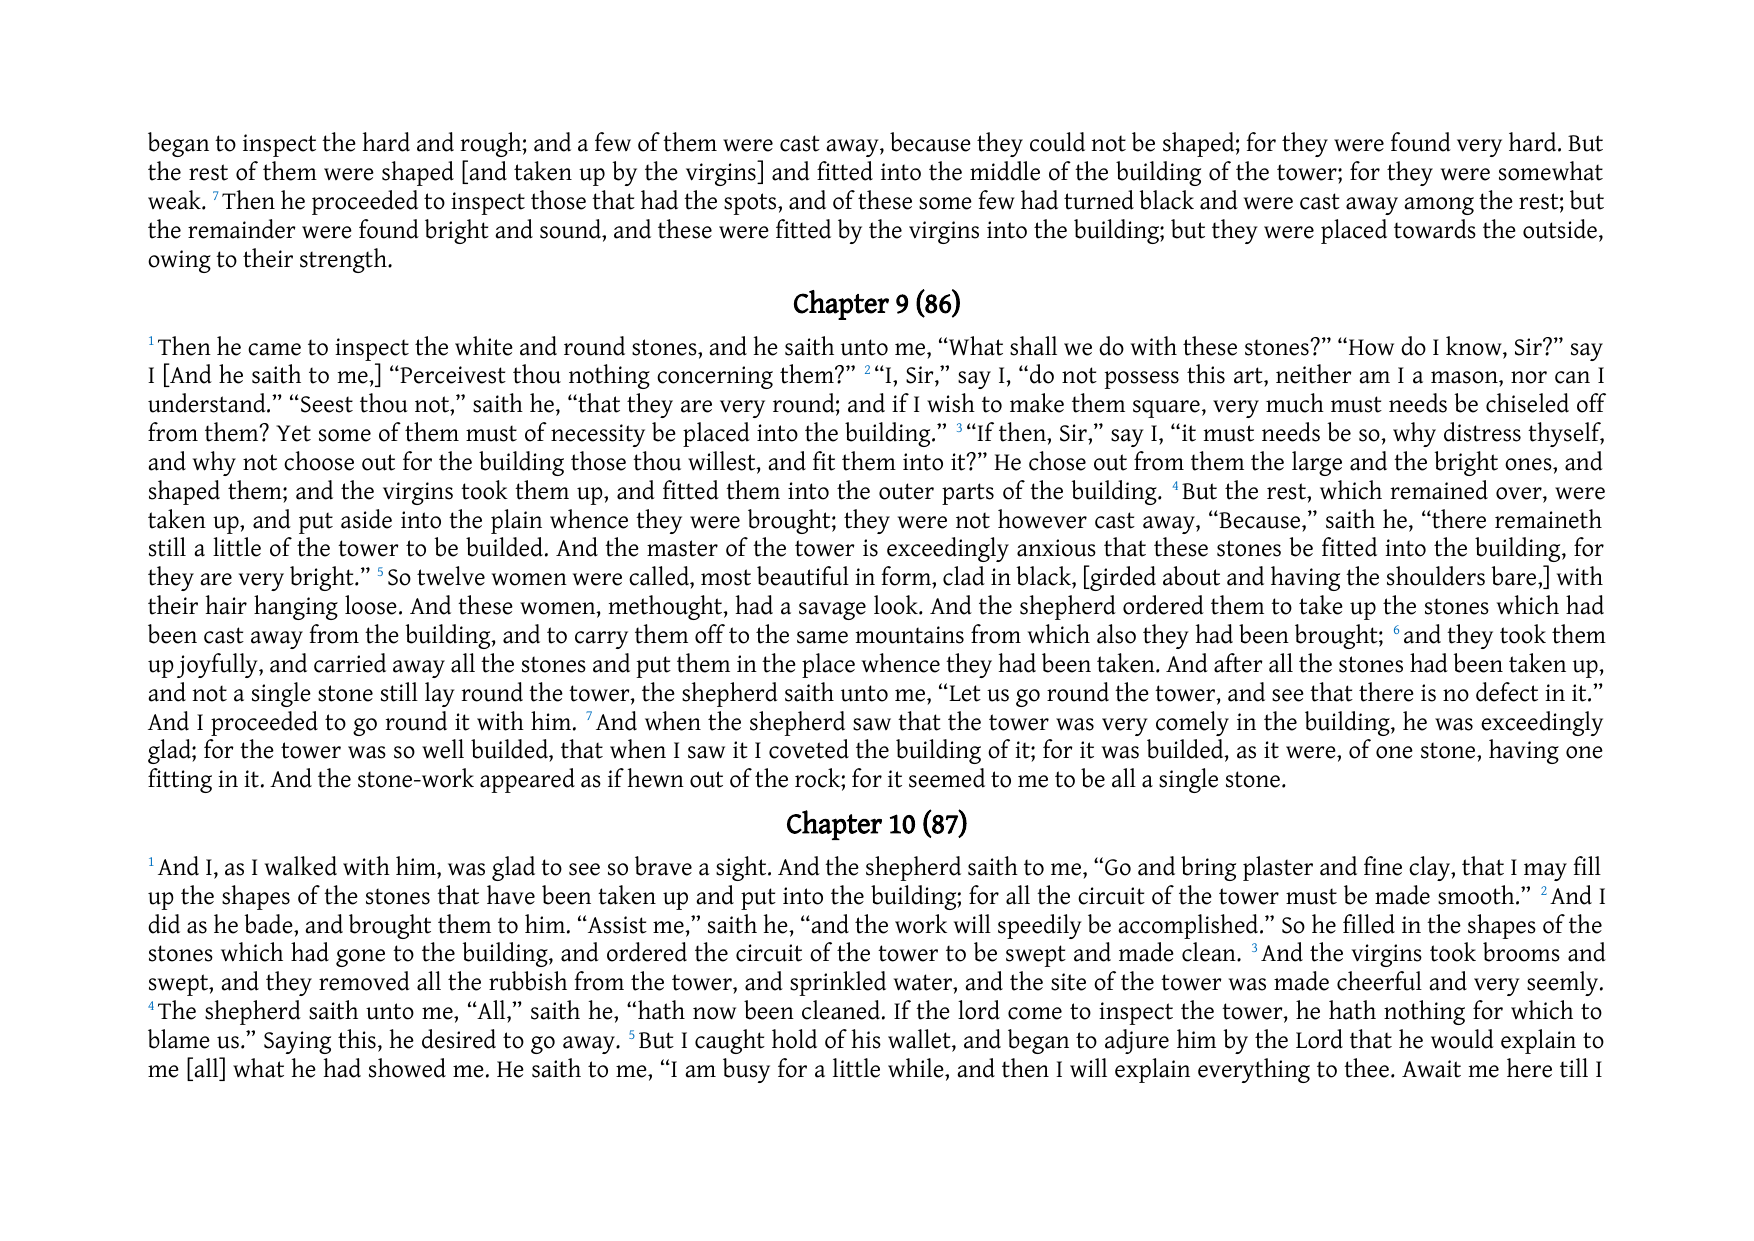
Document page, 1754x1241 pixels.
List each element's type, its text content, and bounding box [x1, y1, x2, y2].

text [148, 853, 1606, 1084]
text Chapter 10 (87) [148, 807, 1606, 841]
text 1 Then he came to inspect the white and round stones, and he saith unto me, “What shall we do with these stones?” “How do I know, Sir?” say I [And he saith to me,] “Perceivest thou nothing concerning them?” 2 “I, Sir,” say I, “do not possess this art, neither am I a mason, nor can I understand.” “Seest thou not,” saith he, “that they are very round; and if I wish to make them square, very much must needs be chiseled off from them? Yet some of them must of necessity be placed into the building.” 3 “If then, Sir,” say I, “it must needs be so, why distress thyself, and why not choose out for the building those thou willest, and fit them into it?” He chose out from them the large and the bright ones, and shaped them; and the virgins took them up, and fitted them into the outer parts of the building. 4 But the rest, which remained over, were taken up, and put aside into the plain whence they were brought; they were not however cast away, “Because,” saith he, “there remaineth still a little of the tower to be builded. And the master of the tower is exceedingly anxious that these stones be fitted into the building, for they are very bright.” 5 So twelve women were called, most beautiful in form, clad in black, [girded about and having the shoulders bare,] with their hair hanging loose. And these women, methought, had a savage look. And the shepherd ordered them to take up the stones which had been cast away from the building, and to carry them off to the same mountains from which also they had been brought; 6 and they took them up joyfully, and carried away all the stones and put them in the place whence they had been taken. And after all the stones had been taken up, and not a single stone still lay round the tower, the shepherd saith unto me, “Let us go round the tower, and see that there is no defect in it.” And I proceeded to go round it with him. 7 And when the shepherd saw that the tower was very comely in the building, he was exceedingly glad; for the tower was so well builded, that when I saw it I coveted the building of it; for it was builded, as it were, of one stone, having one fitting in it. And the stone-work appeared as if hewn out of the rock; for it seemed to me to be all a single stone. [148, 333, 1606, 794]
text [148, 130, 1606, 274]
text Chapter 9 (86) [148, 287, 1606, 320]
